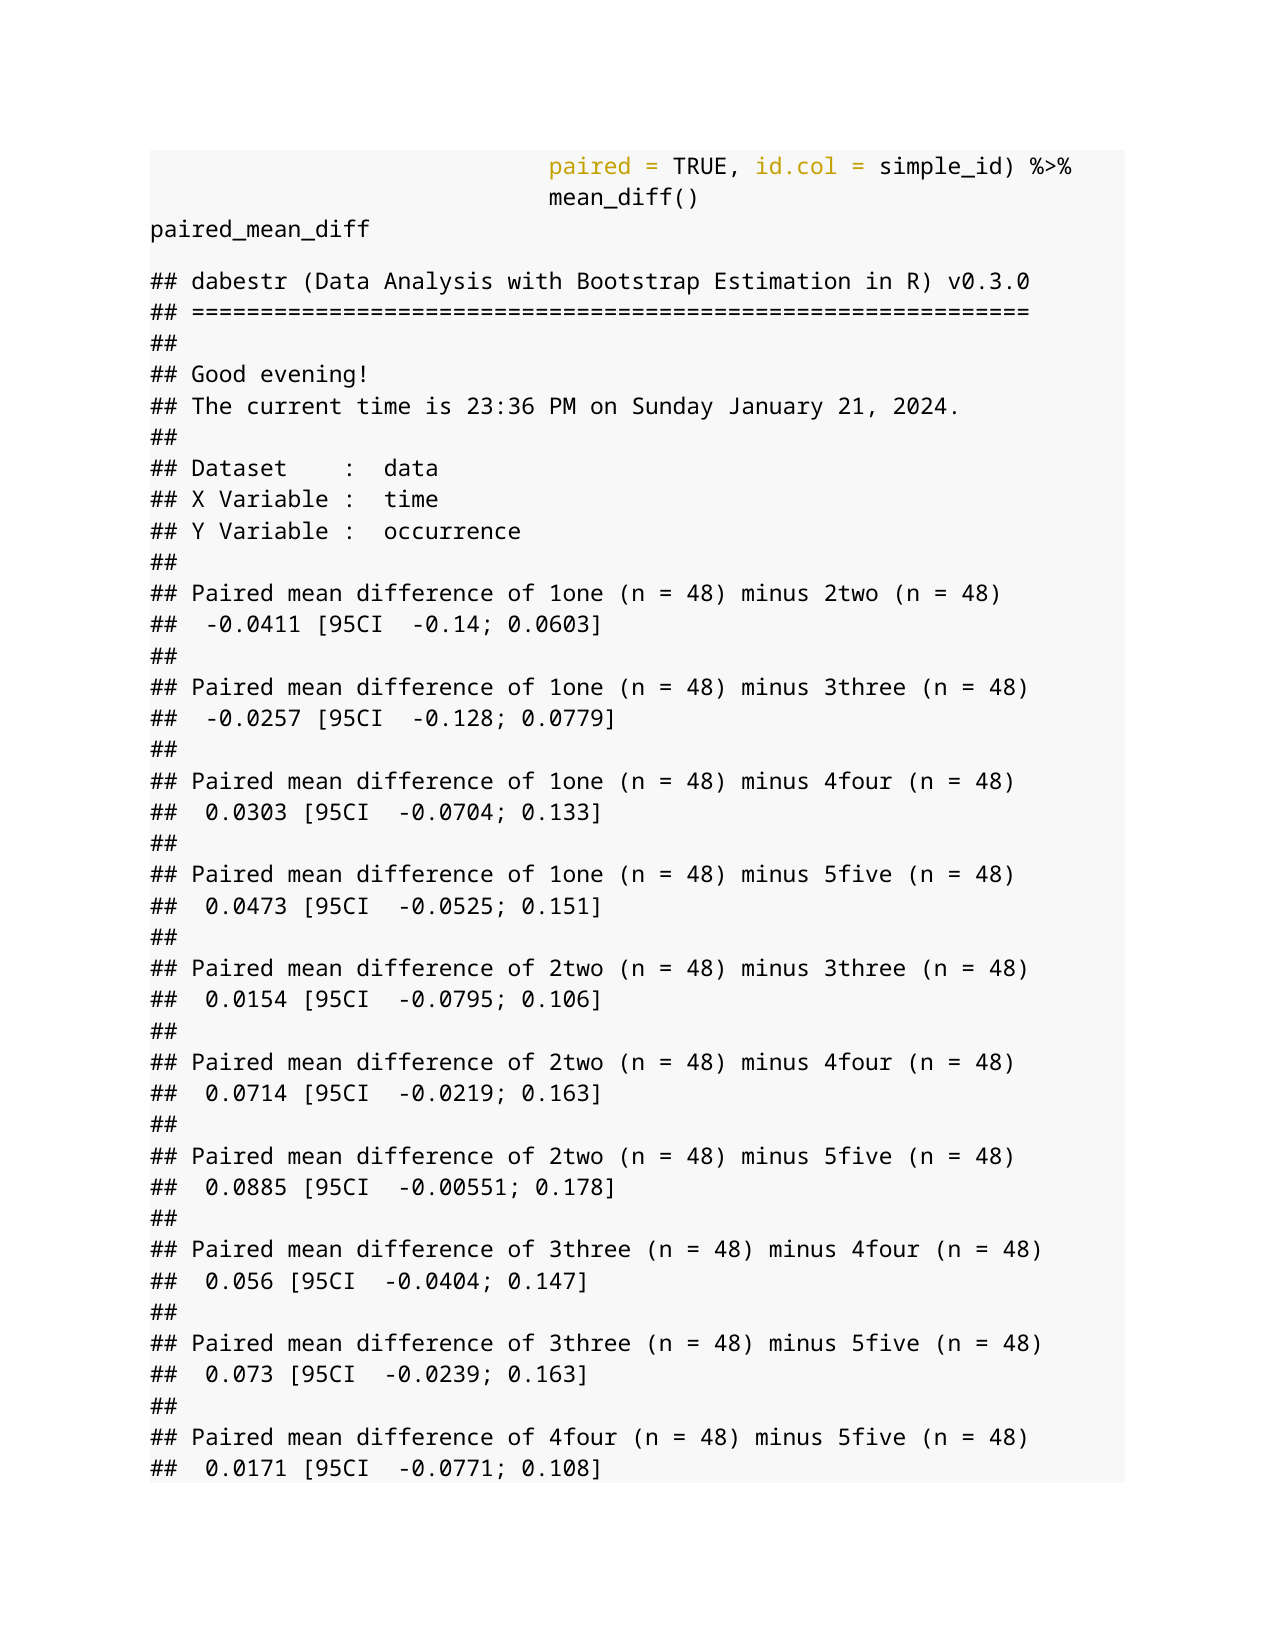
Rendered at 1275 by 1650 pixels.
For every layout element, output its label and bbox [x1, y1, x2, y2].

text [150, 150, 1125, 244]
text [150, 264, 1125, 1483]
